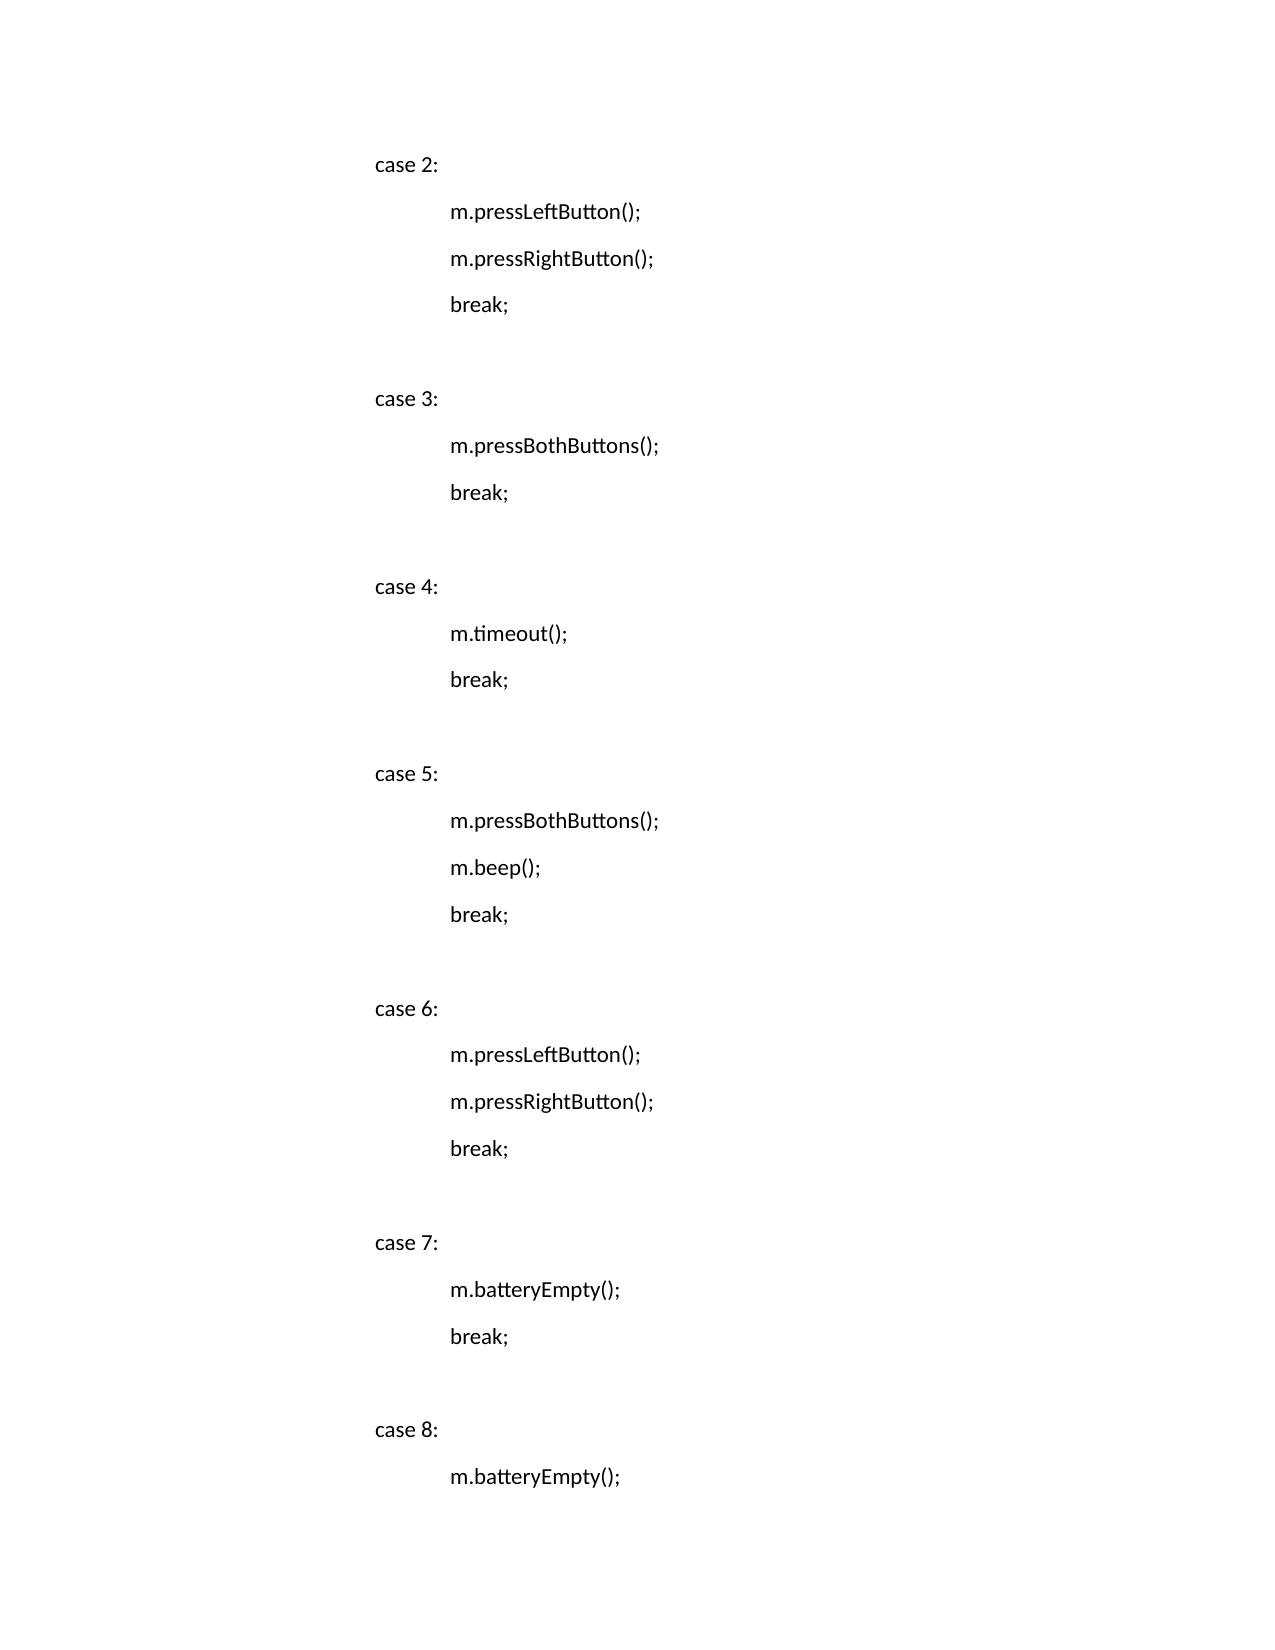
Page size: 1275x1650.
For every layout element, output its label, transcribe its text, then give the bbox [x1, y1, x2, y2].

text m.pressLeftButton(); [150, 1041, 1125, 1069]
text case 8: [150, 1416, 1125, 1444]
text case 6: [150, 994, 1125, 1022]
text break; [150, 666, 1125, 694]
text m.batteryEmpty(); [150, 1462, 1125, 1491]
text break; [150, 478, 1125, 506]
text m.beep(); [150, 853, 1125, 881]
text case 7: [150, 1228, 1125, 1256]
text m.pressRightButton(); [150, 1087, 1125, 1116]
text case 4: [150, 572, 1125, 600]
text case 5: [150, 759, 1125, 787]
text m.pressBothButtons(); [150, 806, 1125, 834]
text m.batteryEmpty(); [150, 1275, 1125, 1303]
text break; [150, 1322, 1125, 1350]
text case 3: [150, 384, 1125, 412]
text break; [150, 1134, 1125, 1162]
text m.timeout(); [150, 619, 1125, 647]
text m.pressRightButton(); [150, 244, 1125, 272]
text m.pressBothButtons(); [150, 431, 1125, 459]
text break; [150, 291, 1125, 319]
text m.pressLeftButton(); [150, 197, 1125, 225]
text case 2: [150, 150, 1125, 178]
text break; [150, 900, 1125, 928]
